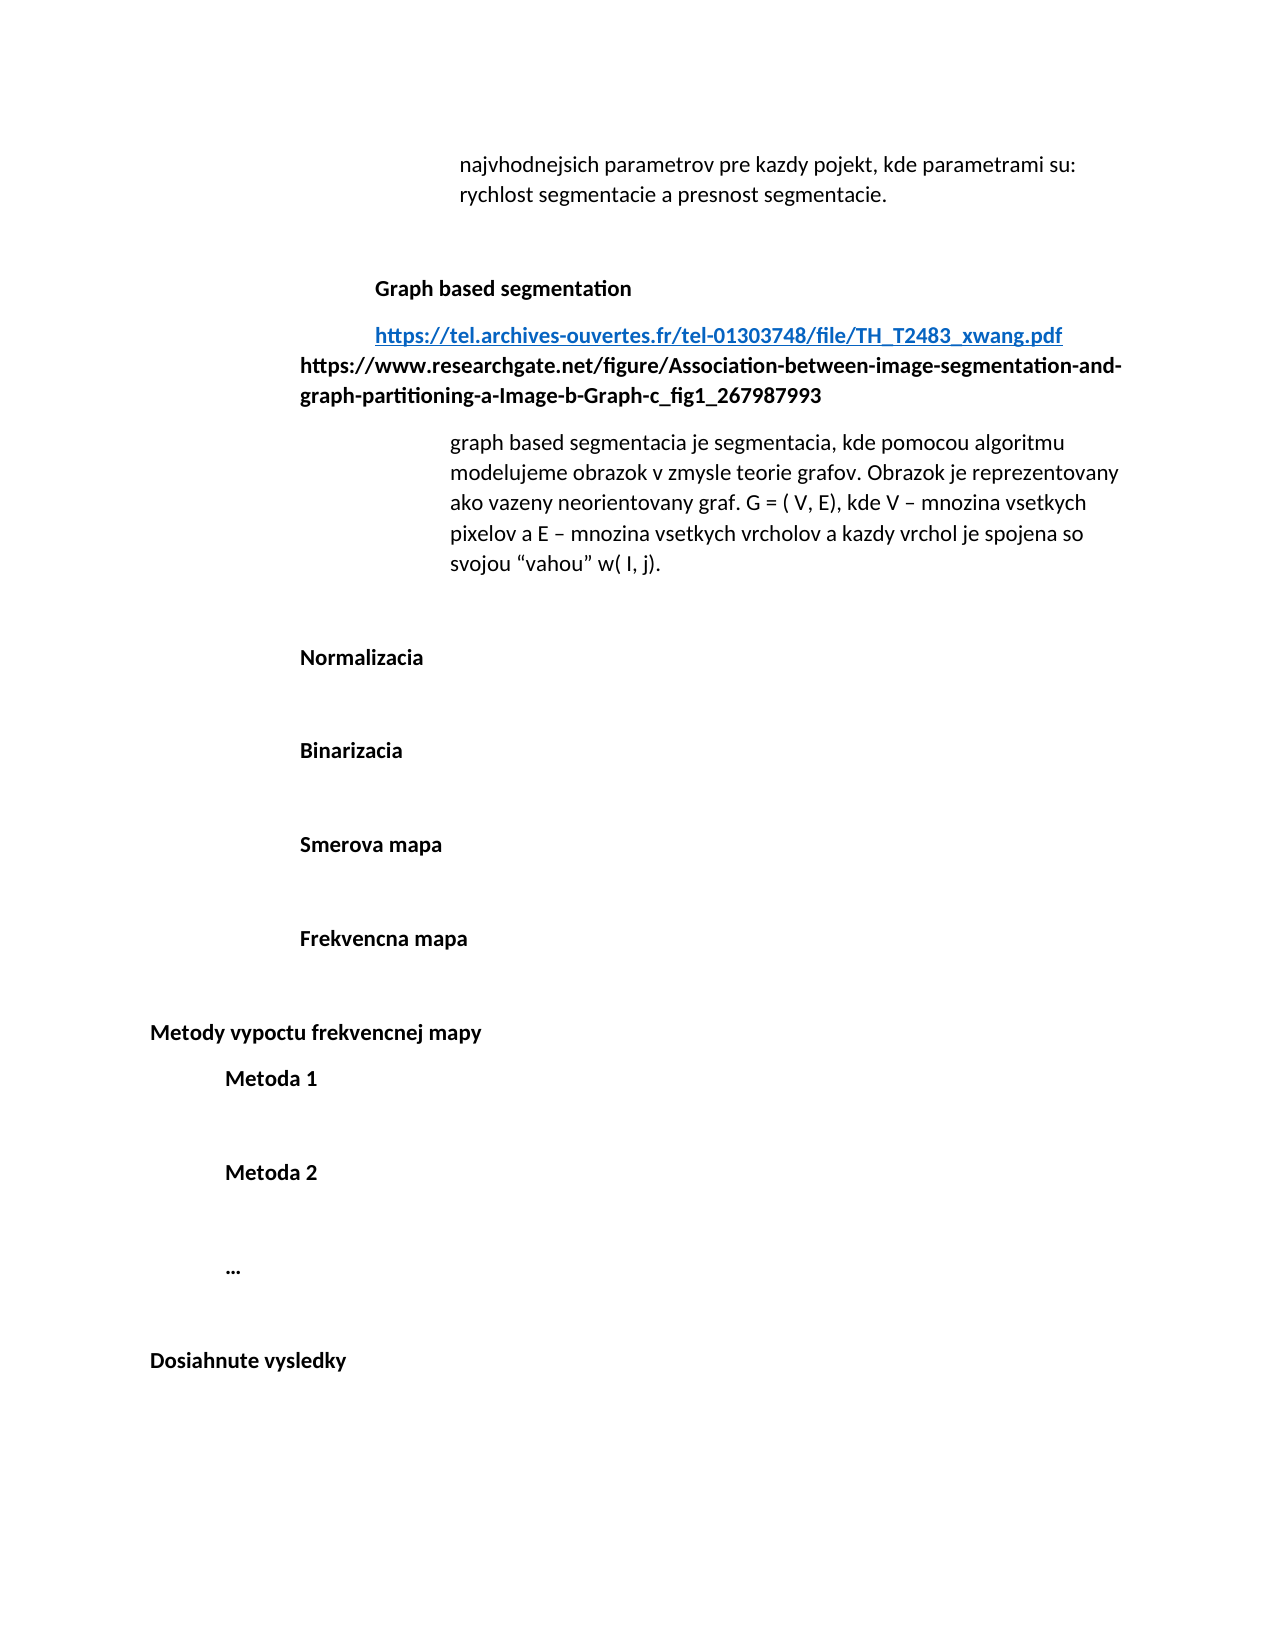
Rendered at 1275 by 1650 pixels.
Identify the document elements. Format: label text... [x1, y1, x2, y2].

text Graph based segmentation [150, 274, 1125, 302]
text Normalizacia [150, 643, 1125, 671]
text Metoda 2 [150, 1158, 1125, 1186]
text Binarizacia [150, 736, 1125, 764]
text Frekvencna mapa [150, 924, 1125, 952]
text https://tel.archives-ouvertes.fr/tel-01303748/file/TH_T2483_xwang.pdf https://www.researchgate.net/figure/Association-between-image-segmentation-and-graph-partitioning-a-Image-b-Graph-c_fig1_267987993 [300, 321, 1125, 409]
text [459, 150, 1125, 208]
text Metoda 1 [150, 1064, 1125, 1093]
text Smerova mapa [150, 830, 1125, 858]
text Dosiahnute vysledky [150, 1346, 1125, 1374]
text Metody vypoctu frekvencnej mapy [150, 1018, 1125, 1046]
text … [150, 1252, 1125, 1280]
text graph based segmentacia je segmentacia, kde pomocou algoritmu modelujeme obrazok v zmysle teorie grafov. Obrazok je reprezentovany ako vazeny neorientovany graf. G = ( V, E), kde V – mnozina vsetkych pixelov a E – mnozina vsetkych vrcholov a kazdy vrchol je spojena so svojou “vahou” w( I, j). [450, 428, 1125, 577]
